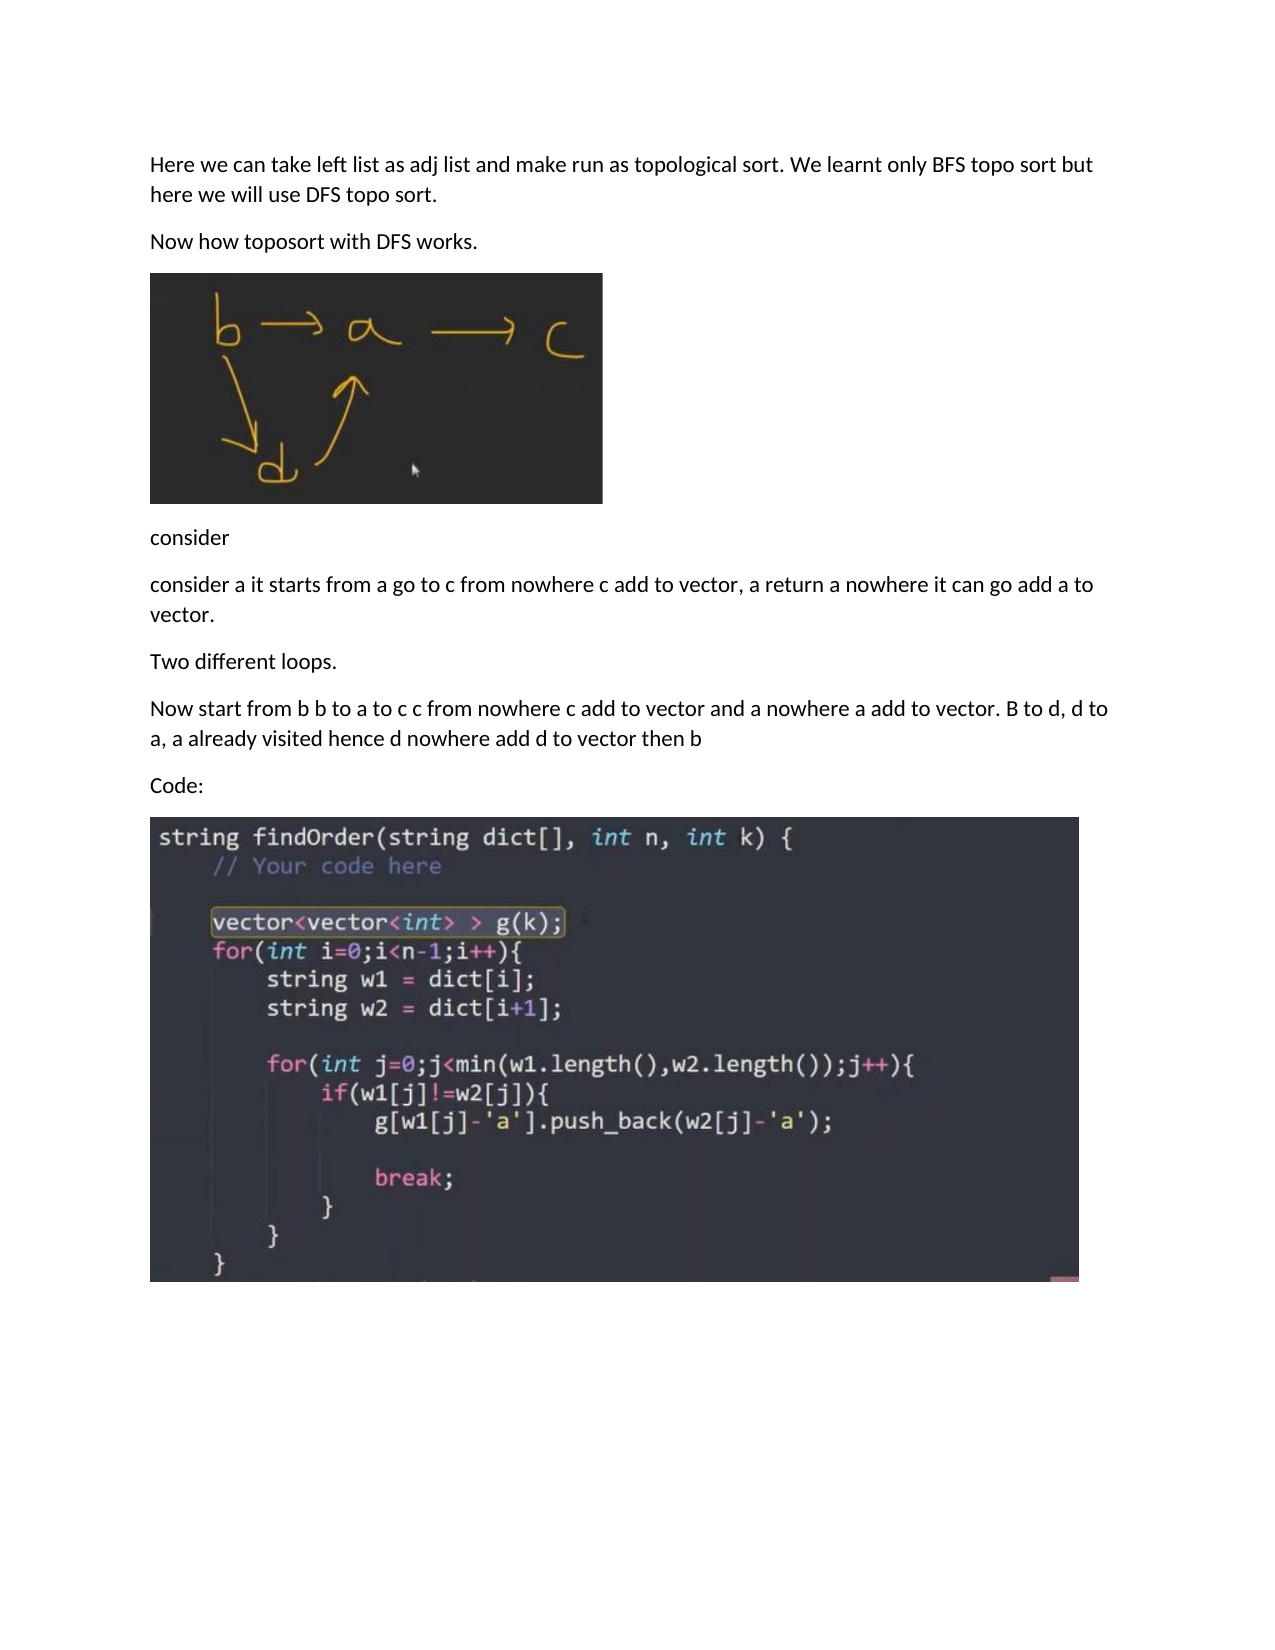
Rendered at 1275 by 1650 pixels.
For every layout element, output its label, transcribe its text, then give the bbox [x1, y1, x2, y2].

text Now how toposort with DFS works. [150, 227, 1125, 255]
text Two different loops. [150, 647, 1125, 675]
picture [150, 817, 1079, 1282]
text consider [150, 523, 1125, 551]
text Here we can take left list as adj list and make run as topological sort. We learnt only BFS topo sort but here we will use DFS topo sort. [150, 150, 1125, 208]
text Code: [150, 771, 1125, 799]
text consider a it starts from a go to c from nowhere c add to vector, a return a nowhere it can go add a to vector. [150, 570, 1125, 628]
picture [150, 273, 603, 504]
text Now start from b b to a to c c from nowhere c add to vector and a nowhere a add to vector. B to d, d to a, a already visited hence d nowhere add d to vector then b [150, 694, 1125, 752]
